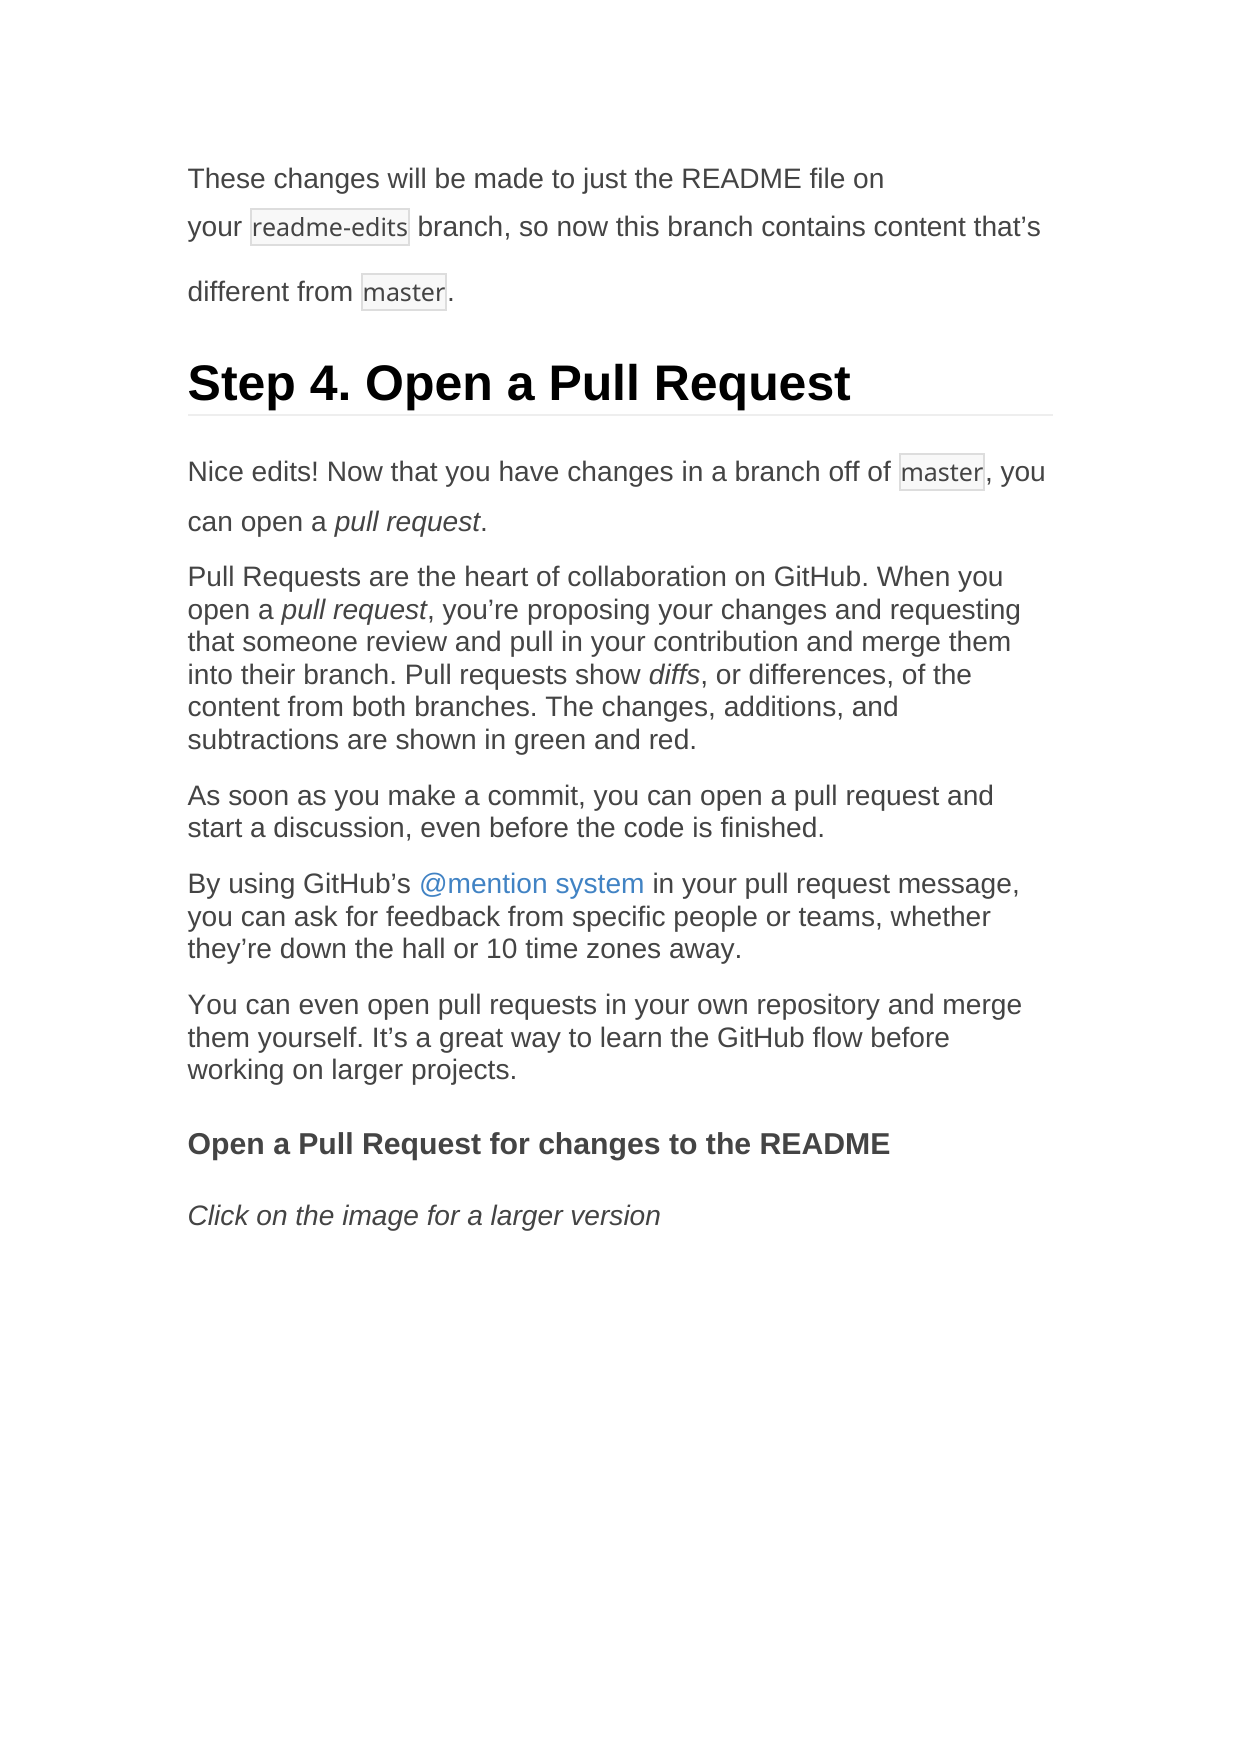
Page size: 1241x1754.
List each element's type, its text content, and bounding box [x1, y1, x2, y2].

text Click on the image for a larger version [187, 1199, 1053, 1232]
text As soon as you make a commit, you can open a pull request and start a discussion, even before the code is finished. [187, 779, 1053, 844]
text Step 4. Open a Pull Request [187, 349, 1053, 416]
text You can even open pull requests in your own repository and merge them yourself. It’s a great way to learn the GitHub flow before working on larger projects. [187, 988, 1053, 1086]
text By using GitHub’s @mention system in your pull request message, you can ask for feedback from specific people or teams, whether they’re down the hall or 10 time zones away. [187, 867, 1053, 965]
text Nice edits! Now that you have changes in a branch off of master, you can open a pull request. [187, 439, 1053, 537]
text These changes will be made to just the README file on your readme-edits branch, so now this branch contains content that’s different from master. [187, 162, 1053, 324]
text Open a Pull Request for changes to the README [187, 1111, 1053, 1176]
text Pull Requests are the heart of collaboration on GitHub. When you open a pull request, you’re proposing your changes and requesting that someone review and pull in your contribution and merge them into their branch. Pull requests show diffs, or differences, of the content from both branches. The changes, additions, and subtractions are shown in green and red. [187, 560, 1053, 755]
